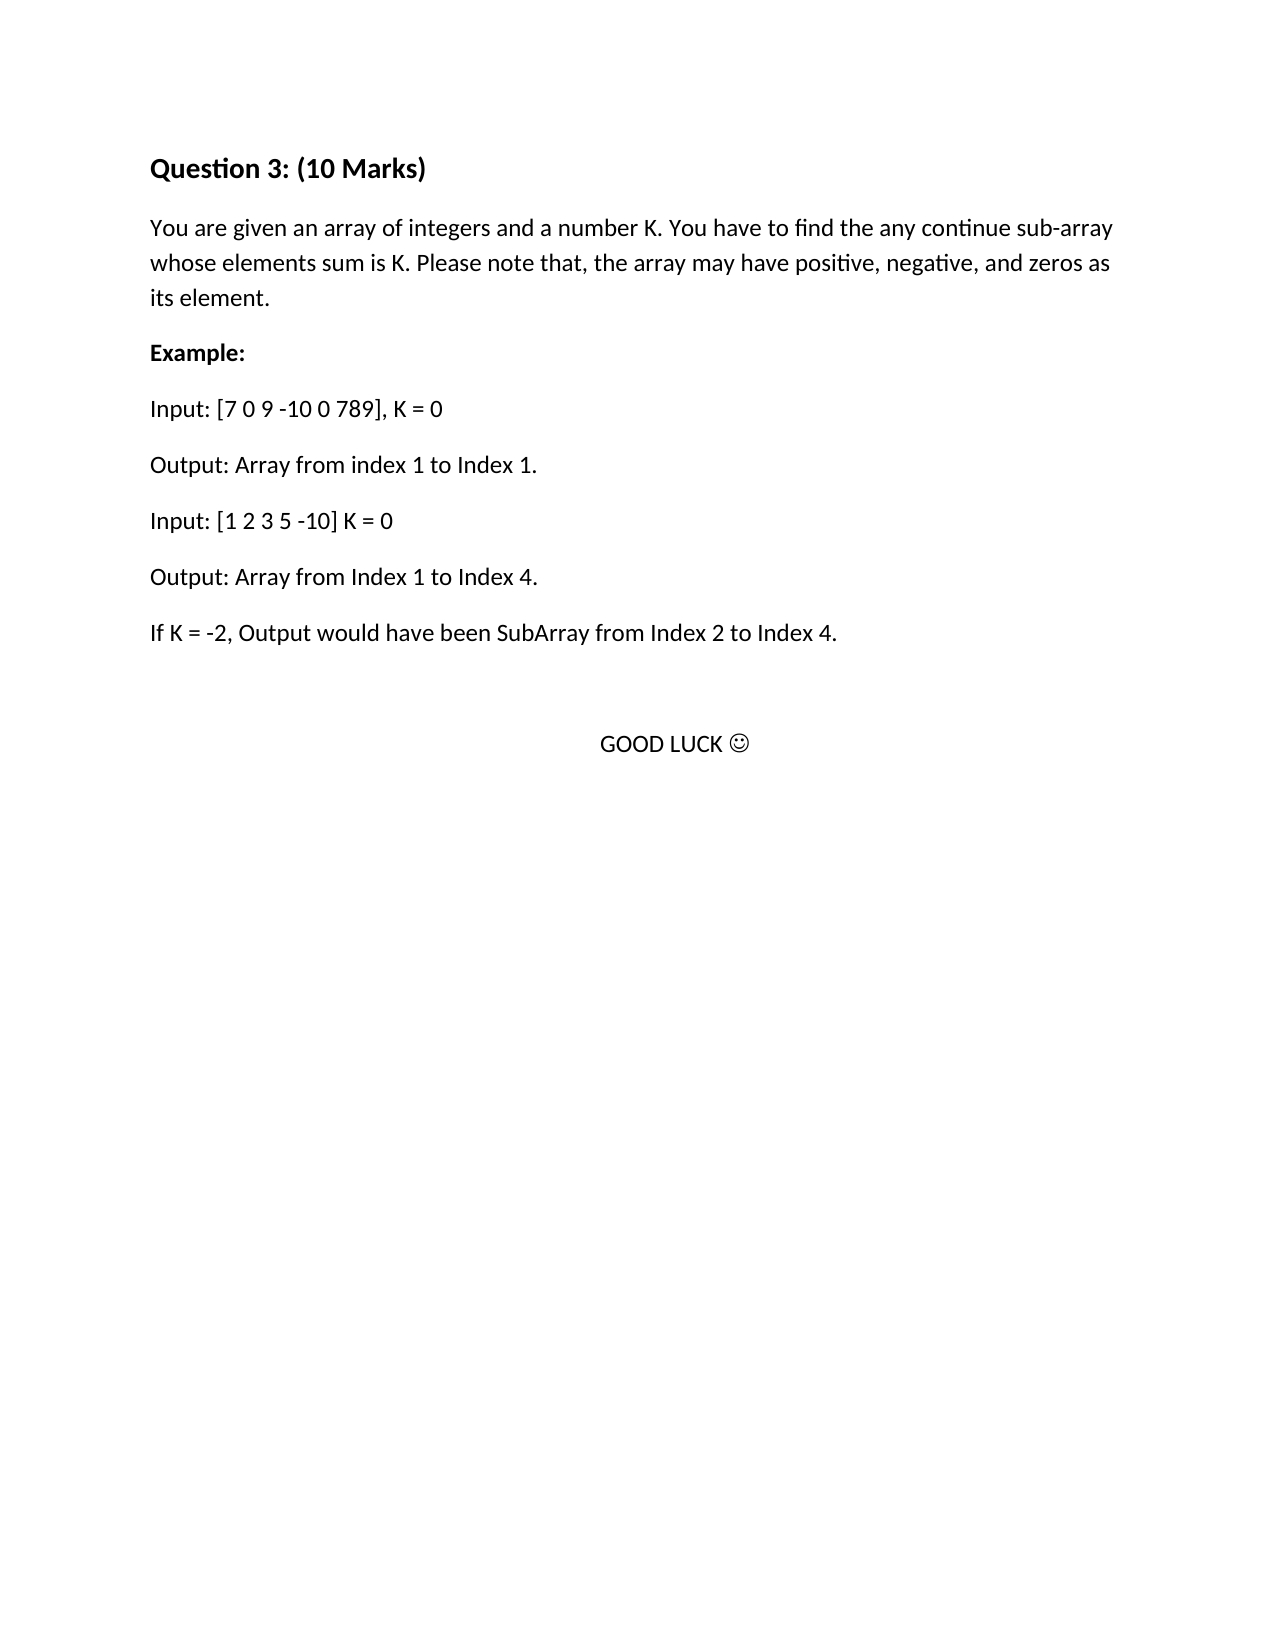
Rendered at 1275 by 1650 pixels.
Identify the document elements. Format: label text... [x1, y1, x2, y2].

text If K = -2, Output would have been SubArray from Index 2 to Index 4. [150, 617, 1125, 647]
text Example: [150, 338, 1125, 368]
text GOOD LUCK [525, 728, 1125, 759]
text Output: Array from index 1 to Index 1. [150, 449, 1125, 480]
text Input: [7 0 9 -10 0 789], K = 0 [150, 393, 1125, 424]
text Output: Array from Index 1 to Index 4. [150, 561, 1125, 591]
text Question 3: (10 Marks) [150, 150, 1125, 186]
text Input: [1 2 3 5 -10] K = 0 [150, 505, 1125, 536]
text You are given an array of integers and a number K. You have to find the any continue sub-array whose elements sum is K. Please note that, the array may have positive, negative, and zeros as its element. [150, 212, 1125, 312]
